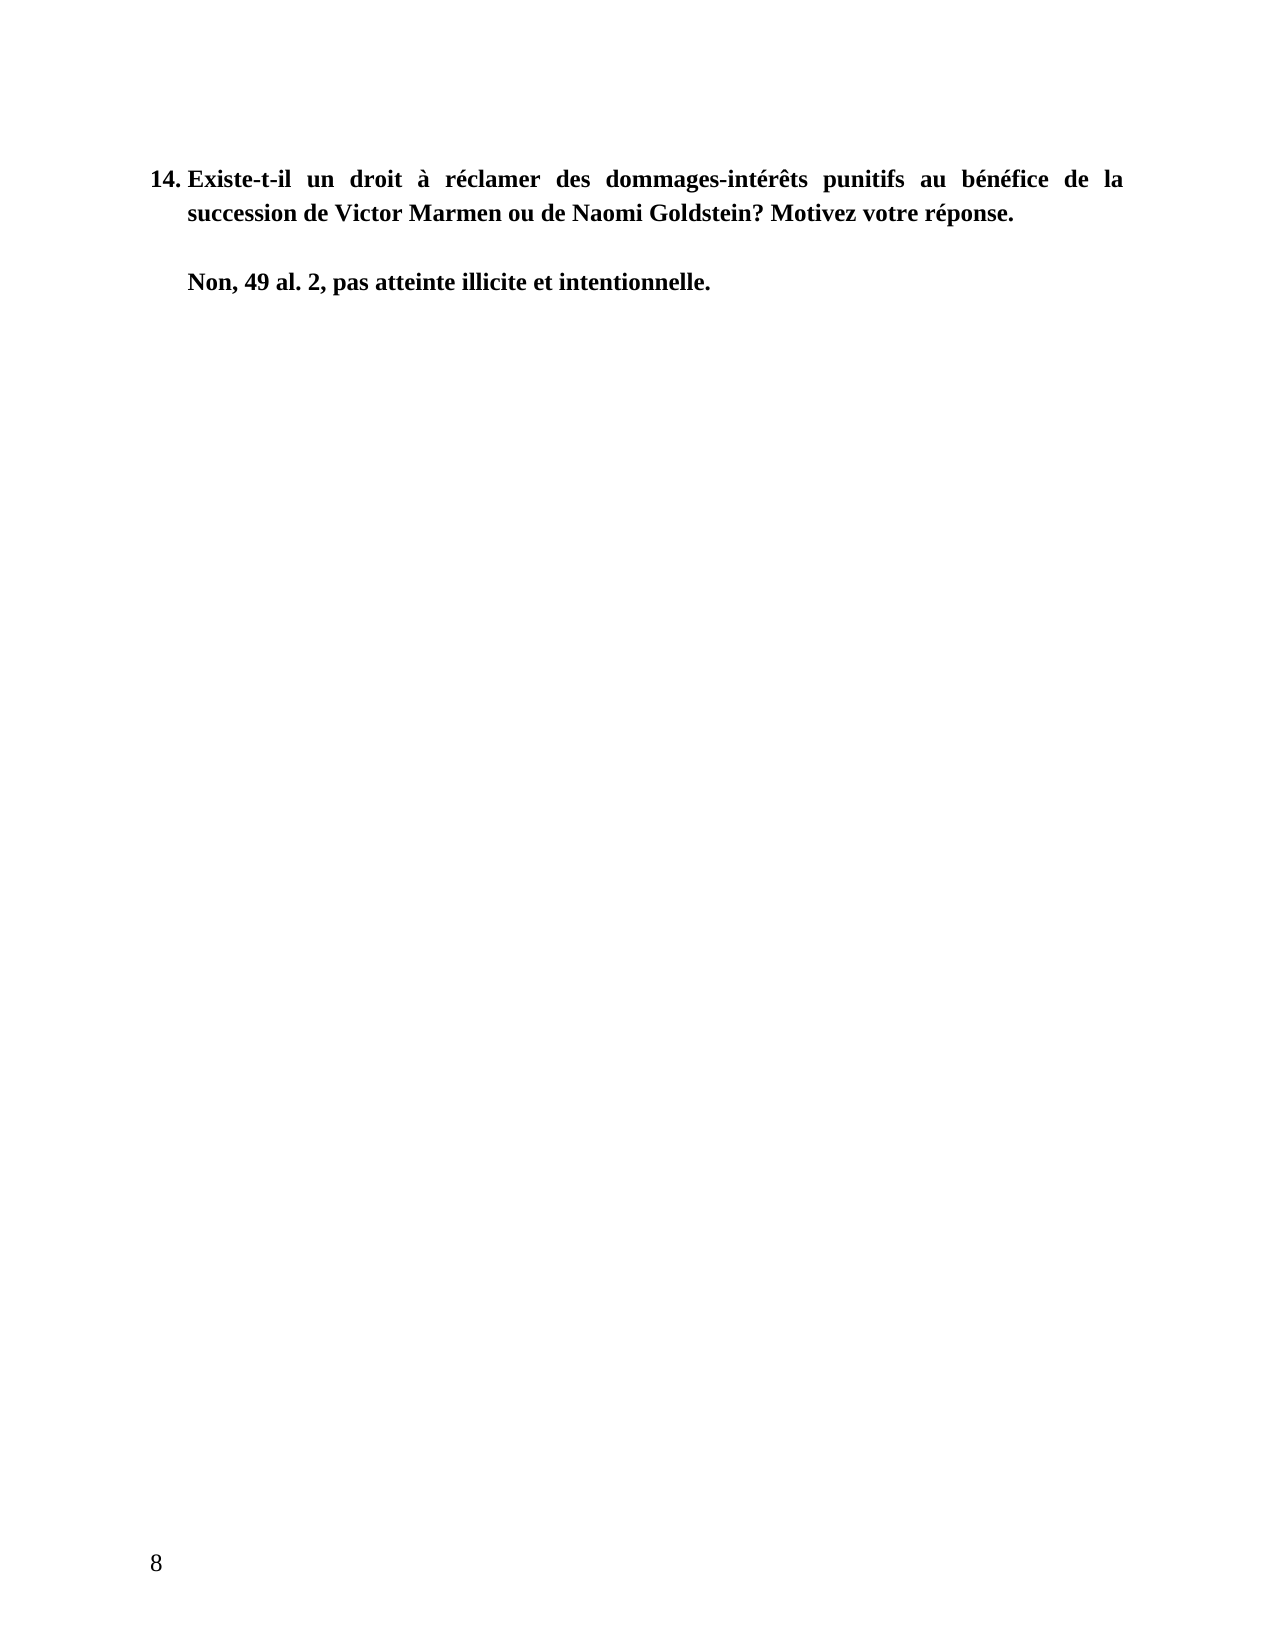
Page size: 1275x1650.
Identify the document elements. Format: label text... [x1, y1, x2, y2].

text Non, 49 al. 2, pas atteinte illicite et intentionnelle. [150, 267, 1125, 296]
text 14. Existe-t-il un droit à réclamer des dommages-intérêts punitifs au bénéfice de la succession de Victor Marmen ou de Naomi Goldstein? Motivez votre réponse. [150, 164, 1125, 227]
